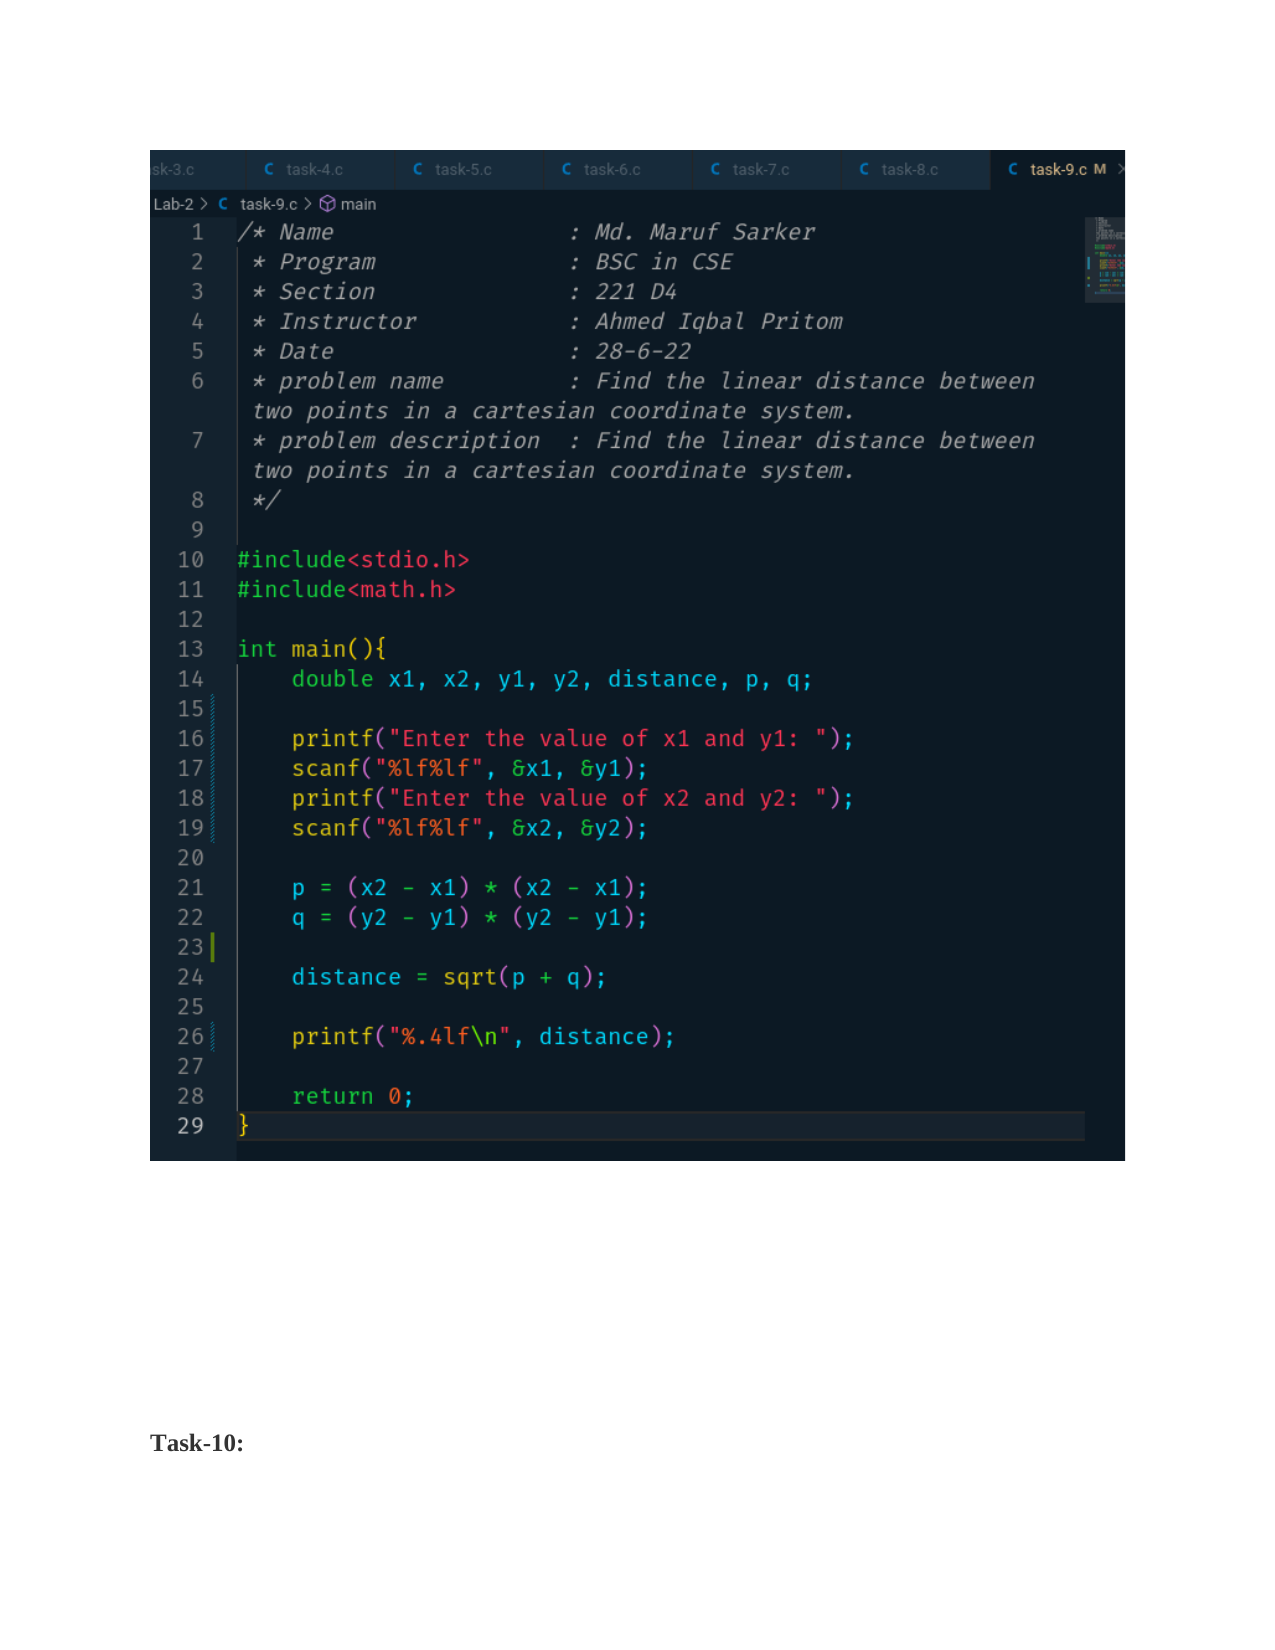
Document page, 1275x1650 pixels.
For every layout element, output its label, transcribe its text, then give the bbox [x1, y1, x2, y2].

text Task-10: [150, 1428, 1125, 1457]
picture [150, 150, 1125, 1161]
